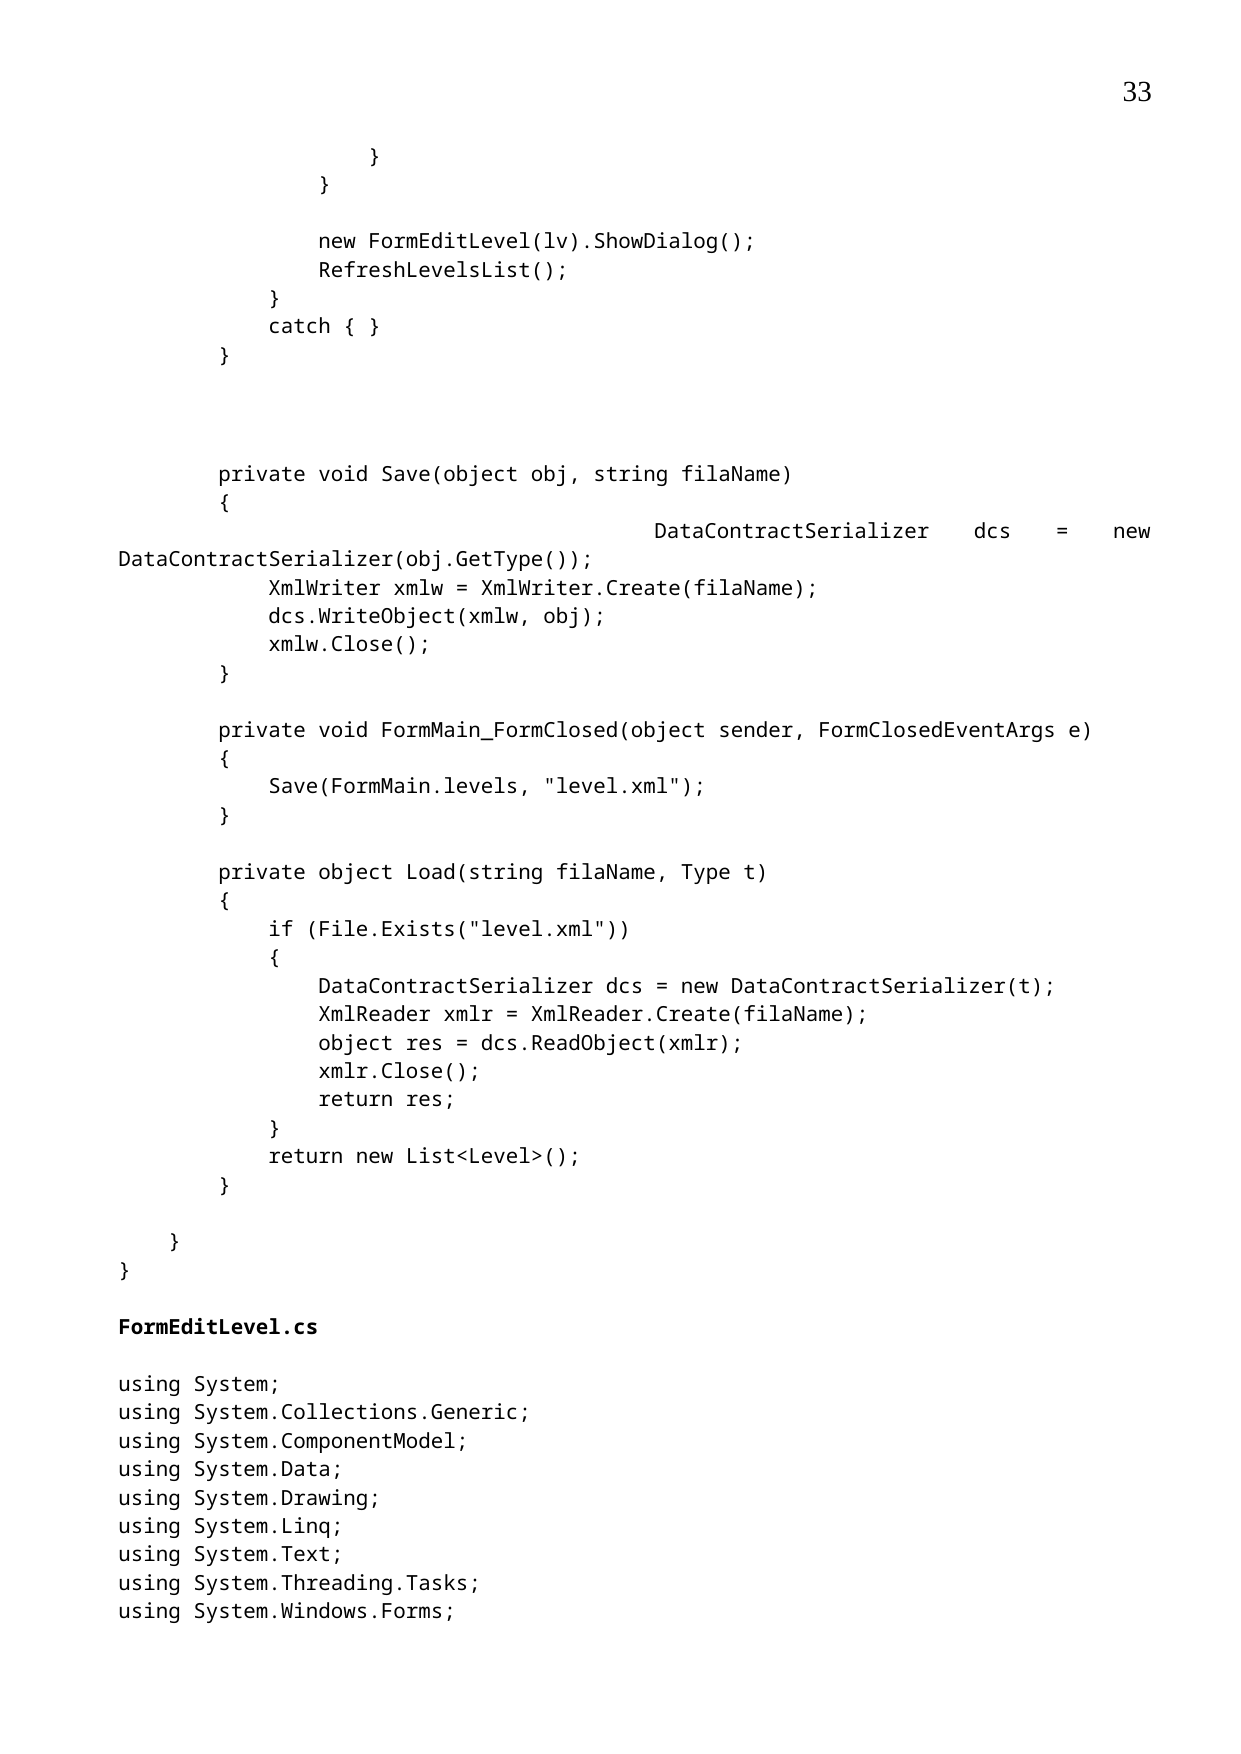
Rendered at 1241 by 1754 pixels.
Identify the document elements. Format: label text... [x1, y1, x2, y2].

text } [118, 169, 1152, 198]
text using System.Text; [118, 1539, 1152, 1568]
text DataContractSerializer dcs = new DataContractSerializer(obj.GetType()); [118, 516, 1152, 573]
text { [118, 885, 1152, 914]
text xmlr.Close(); [118, 1056, 1152, 1084]
text { [118, 743, 1152, 772]
text using System.Linq; [118, 1511, 1152, 1539]
text } [118, 283, 1152, 312]
text { [118, 487, 1152, 516]
text dcs.WriteObject(xmlw, obj); [118, 601, 1152, 629]
text XmlWriter xmlw = XmlWriter.Create(filaName); [118, 573, 1152, 601]
text new FormEditLevel(lv).ShowDialog(); [118, 226, 1152, 255]
text } [118, 340, 1152, 368]
text using System; [118, 1369, 1152, 1397]
text { [118, 942, 1152, 971]
text } [118, 800, 1152, 828]
text FormEditLevel.cs [118, 1312, 1152, 1340]
text RefreshLevelsList(); [118, 255, 1152, 283]
text } [118, 1255, 1152, 1283]
text using System.ComponentModel; [118, 1426, 1152, 1454]
text object res = dcs.ReadObject(xmlr); [118, 1028, 1152, 1056]
text DataContractSerializer dcs = new DataContractSerializer(t); [118, 971, 1152, 999]
text xmlw.Close(); [118, 629, 1152, 658]
text } [118, 141, 1152, 169]
text using System.Drawing; [118, 1483, 1152, 1511]
text using System.Collections.Generic; [118, 1397, 1152, 1426]
text return new List<Level>(); [118, 1141, 1152, 1170]
text XmlReader xmlr = XmlReader.Create(filaName); [118, 999, 1152, 1028]
text } [118, 658, 1152, 686]
text private object Load(string filaName, Type t) [118, 857, 1152, 885]
text } [118, 1170, 1152, 1198]
text } [118, 1227, 1152, 1255]
text using System.Windows.Forms; [118, 1596, 1152, 1625]
text private void FormMain_FormClosed(object sender, FormClosedEventArgs e) [118, 715, 1152, 743]
text Save(FormMain.levels, "level.xml"); [118, 772, 1152, 800]
text using System.Data; [118, 1454, 1152, 1483]
text private void Save(object obj, string filaName) [118, 459, 1152, 487]
text return res; [118, 1084, 1152, 1113]
text using System.Threading.Tasks; [118, 1568, 1152, 1596]
text if (File.Exists("level.xml")) [118, 914, 1152, 942]
text catch { } [118, 312, 1152, 340]
text } [118, 1113, 1152, 1141]
